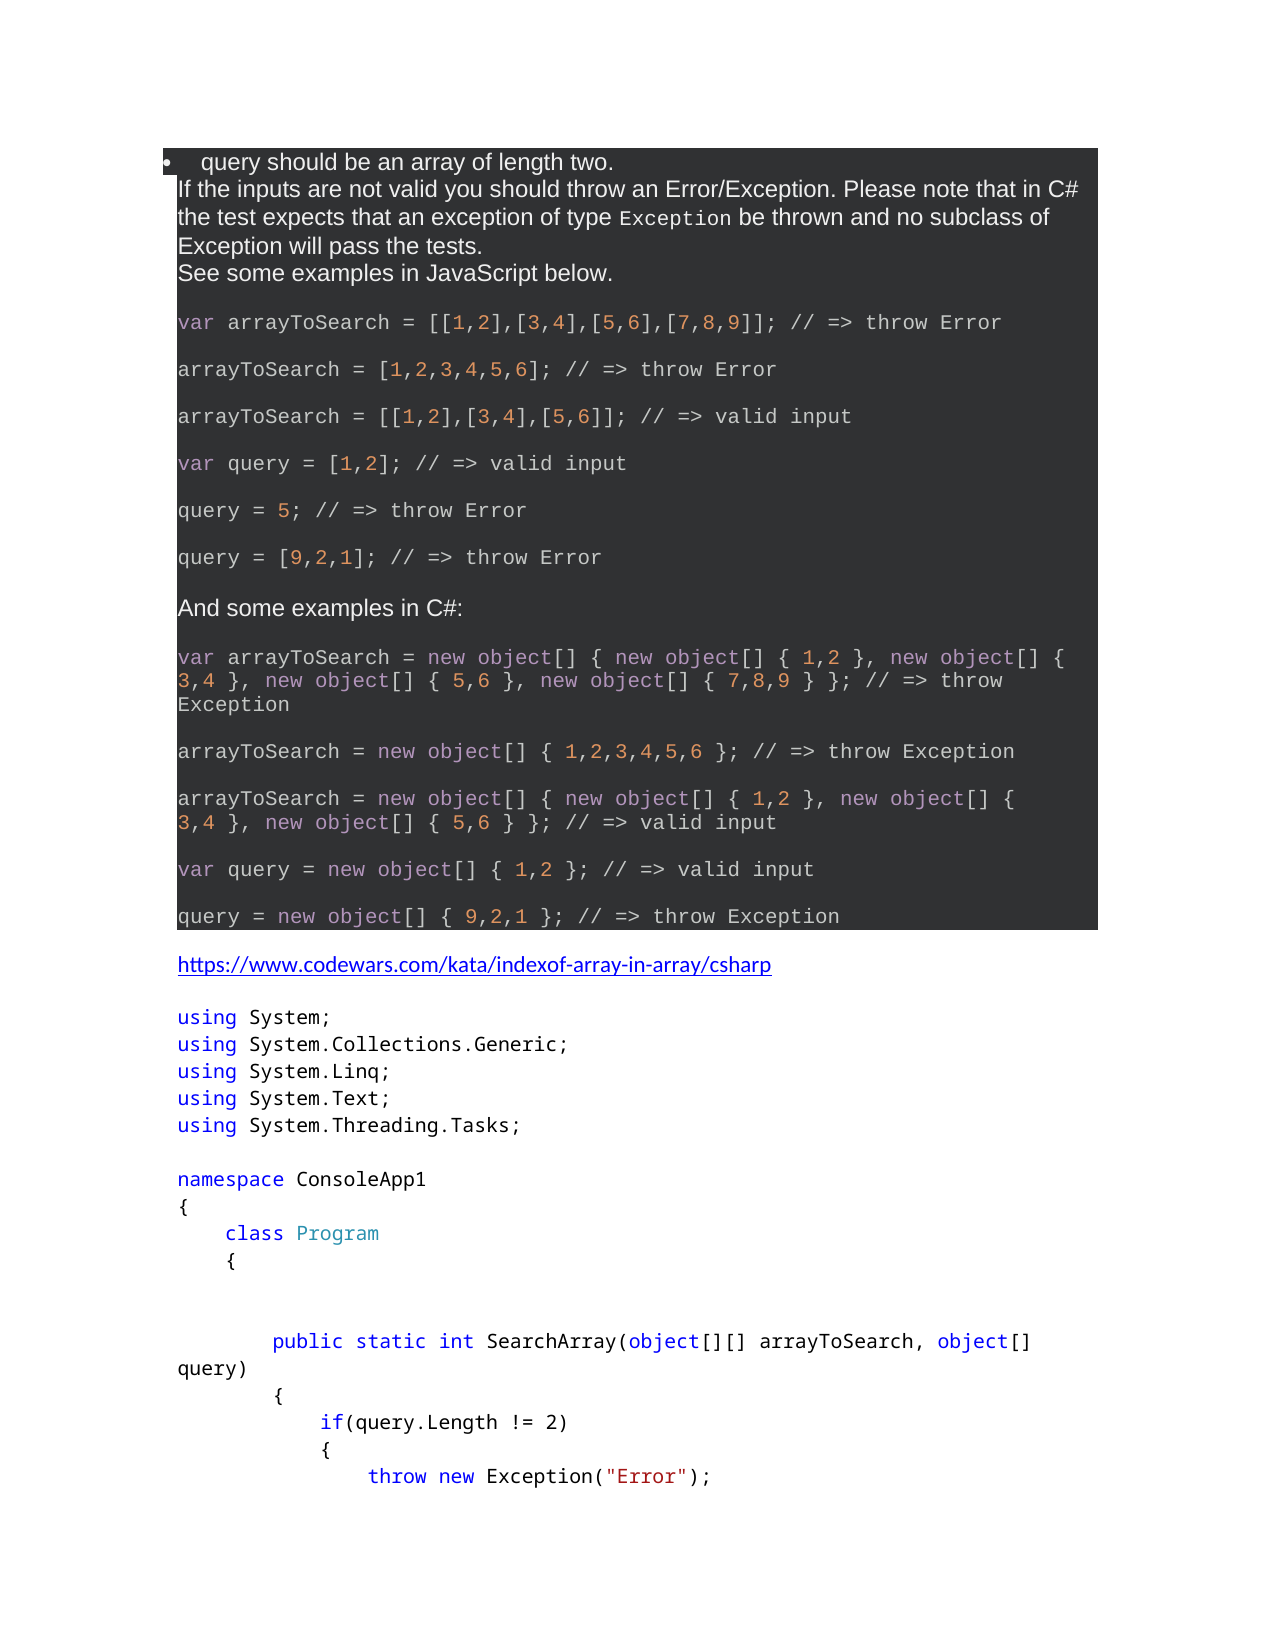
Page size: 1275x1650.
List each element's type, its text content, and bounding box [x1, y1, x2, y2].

text var query = new object[] { 1,2 }; // => valid input [177, 859, 1098, 883]
text arrayToSearch = [1,2,3,4,5,6]; // => throw Error [177, 359, 1098, 382]
text If the inputs are not valid you should throw an Error/Exception. Please note that in C# the test expects that an exception of type Exception be thrown and no subclass of Exception will pass the tests. [177, 175, 1098, 259]
list query should be an array of length two. [163, 148, 1098, 175]
text { [177, 1192, 1098, 1219]
text arrayToSearch = new object[] { 1,2,3,4,5,6 }; // => throw Exception [177, 741, 1098, 765]
text var arrayToSearch = new object[] { new object[] { 1,2 }, new object[] { 3,4 }, new object[] { 5,6 }, new object[] { 7,8,9 } }; // => throw Exception [177, 647, 1098, 718]
text query = new object[] { 9,2,1 }; // => throw Exception [177, 906, 1098, 930]
text throw new Exception("Error"); [177, 1462, 1098, 1489]
text if(query.Length != 2) [177, 1408, 1098, 1435]
text See some examples in JavaScript below. [177, 259, 1098, 287]
text arrayToSearch = [[1,2],[3,4],[5,6]]; // => valid input [177, 406, 1098, 429]
text var query = [1,2]; // => valid input [177, 453, 1098, 477]
text public static int SearchArray(object[][] arrayToSearch, object[] query) [177, 1327, 1098, 1381]
text namespace ConsoleApp1 [177, 1166, 1098, 1192]
text And some examples in C#: [177, 594, 1098, 622]
text using System; [177, 1004, 1098, 1031]
text { [177, 1435, 1098, 1462]
text query = [9,2,1]; // => throw Error [177, 547, 1098, 571]
text arrayToSearch = new object[] { new object[] { 1,2 }, new object[] { 3,4 }, new object[] { 5,6 } }; // => valid input [177, 788, 1098, 836]
text { [177, 1246, 1098, 1273]
text using System.Text; [177, 1084, 1098, 1112]
text var arrayToSearch = [[1,2],[3,4],[5,6],[7,8,9]]; // => throw Error [177, 312, 1098, 335]
text class Program [177, 1219, 1098, 1246]
text using System.Linq; [177, 1058, 1098, 1084]
text using System.Threading.Tasks; [177, 1112, 1098, 1138]
text https://www.codewars.com/kata/indexof-array-in-array/csharp [177, 951, 1098, 979]
text query = 5; // => throw Error [177, 500, 1098, 524]
text { [177, 1381, 1098, 1408]
text using System.Collections.Generic; [177, 1031, 1098, 1058]
